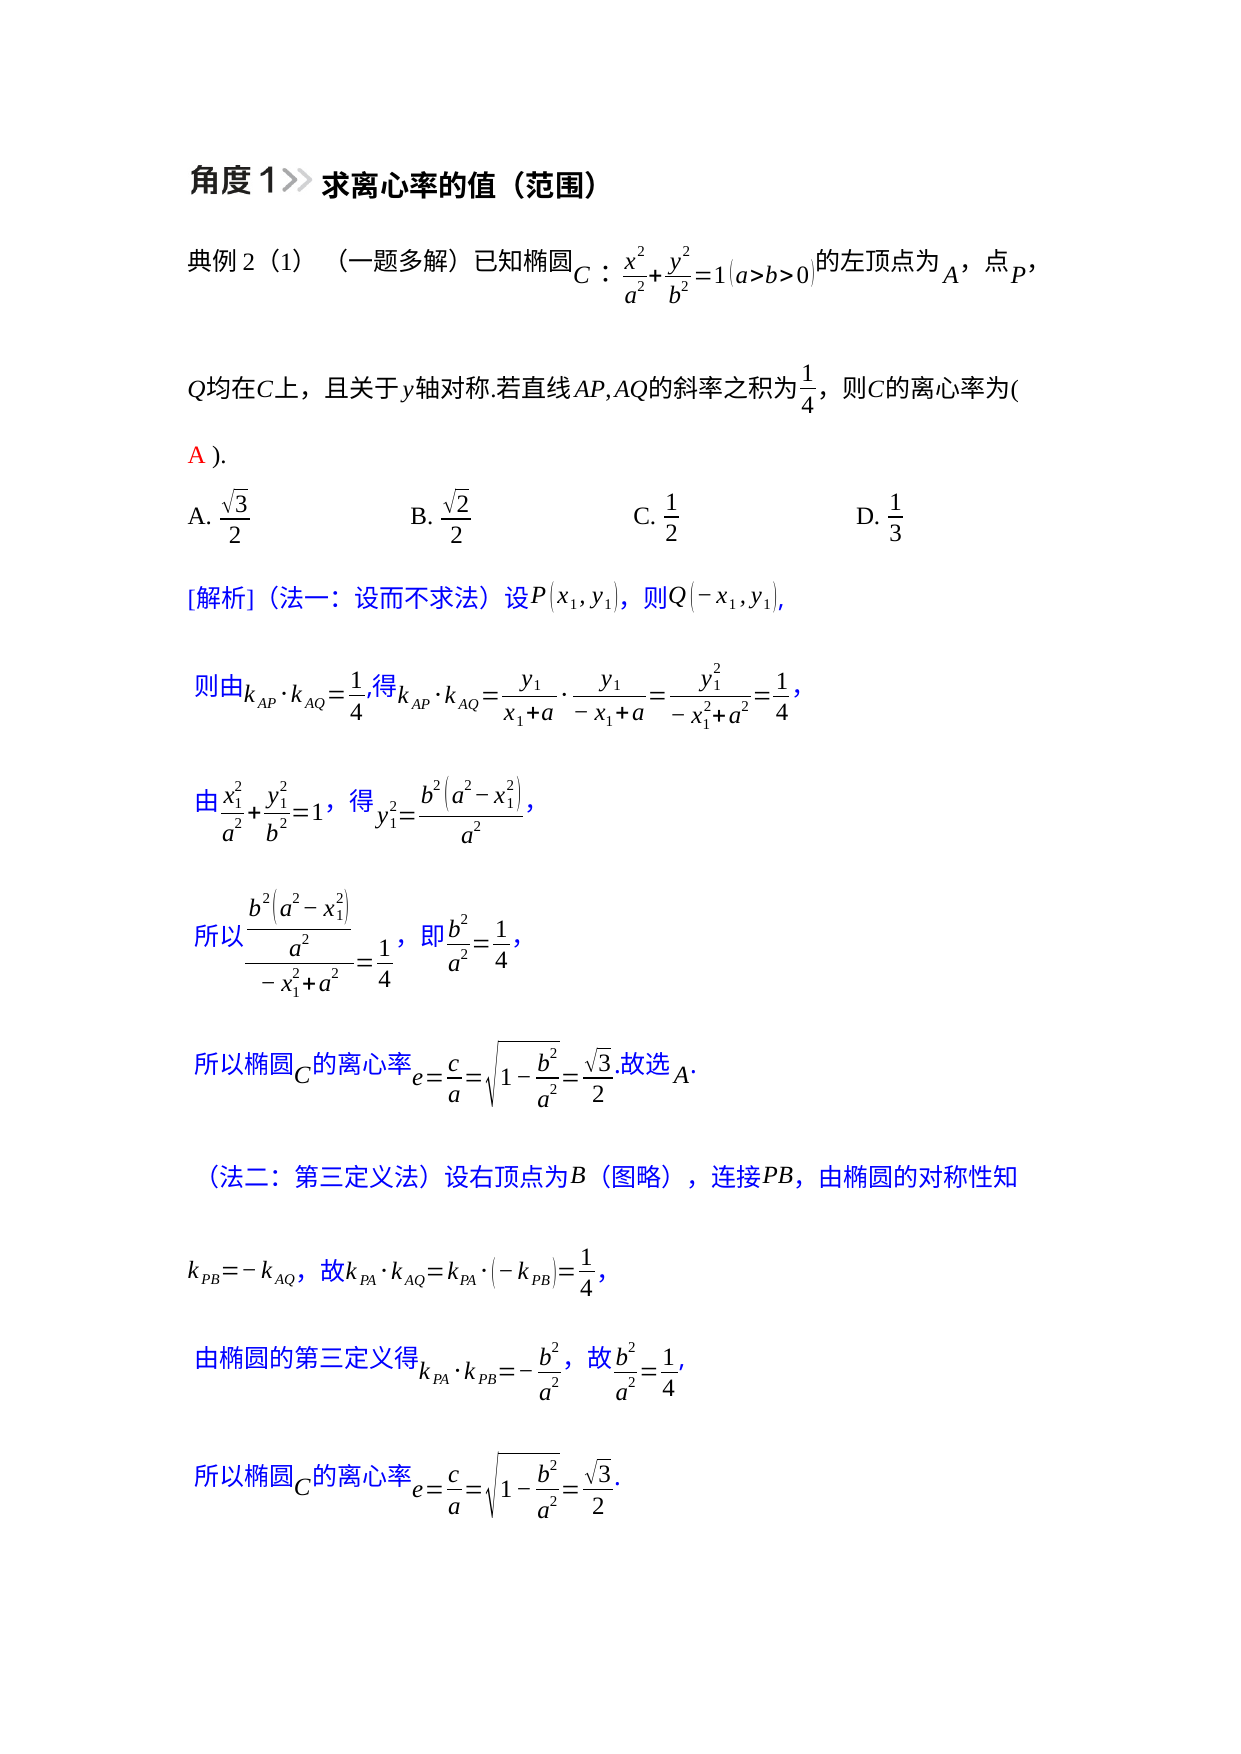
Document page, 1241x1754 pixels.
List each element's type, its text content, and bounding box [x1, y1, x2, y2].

subtitle 求离心率的值（范围）角度1 [187, 162, 1053, 227]
text （法二：第三定义法）设右顶点为（图略），连接，由椭圆的对称性知，故， [187, 1143, 1053, 1305]
text 所以，即， [187, 879, 1053, 1009]
text 由椭圆的第三定义得，故, [187, 1323, 1053, 1421]
text 则由,得， [187, 648, 1053, 745]
text 典例2（1） （一题多解）已知椭圆的左顶点为，点，均在上，且关于轴对称.若直线,的斜率之积为，则的离心率为( A ). [187, 227, 1053, 471]
text 所以椭圆的离心率.故选. [187, 1027, 1053, 1124]
text 所以椭圆的离心率. [187, 1439, 1053, 1536]
text A. B. C. D. [187, 485, 1053, 550]
text [解析]（法一：设而不求法）设，则, [187, 564, 1053, 629]
picture [187, 162, 314, 197]
text 由，得， [187, 763, 1053, 861]
